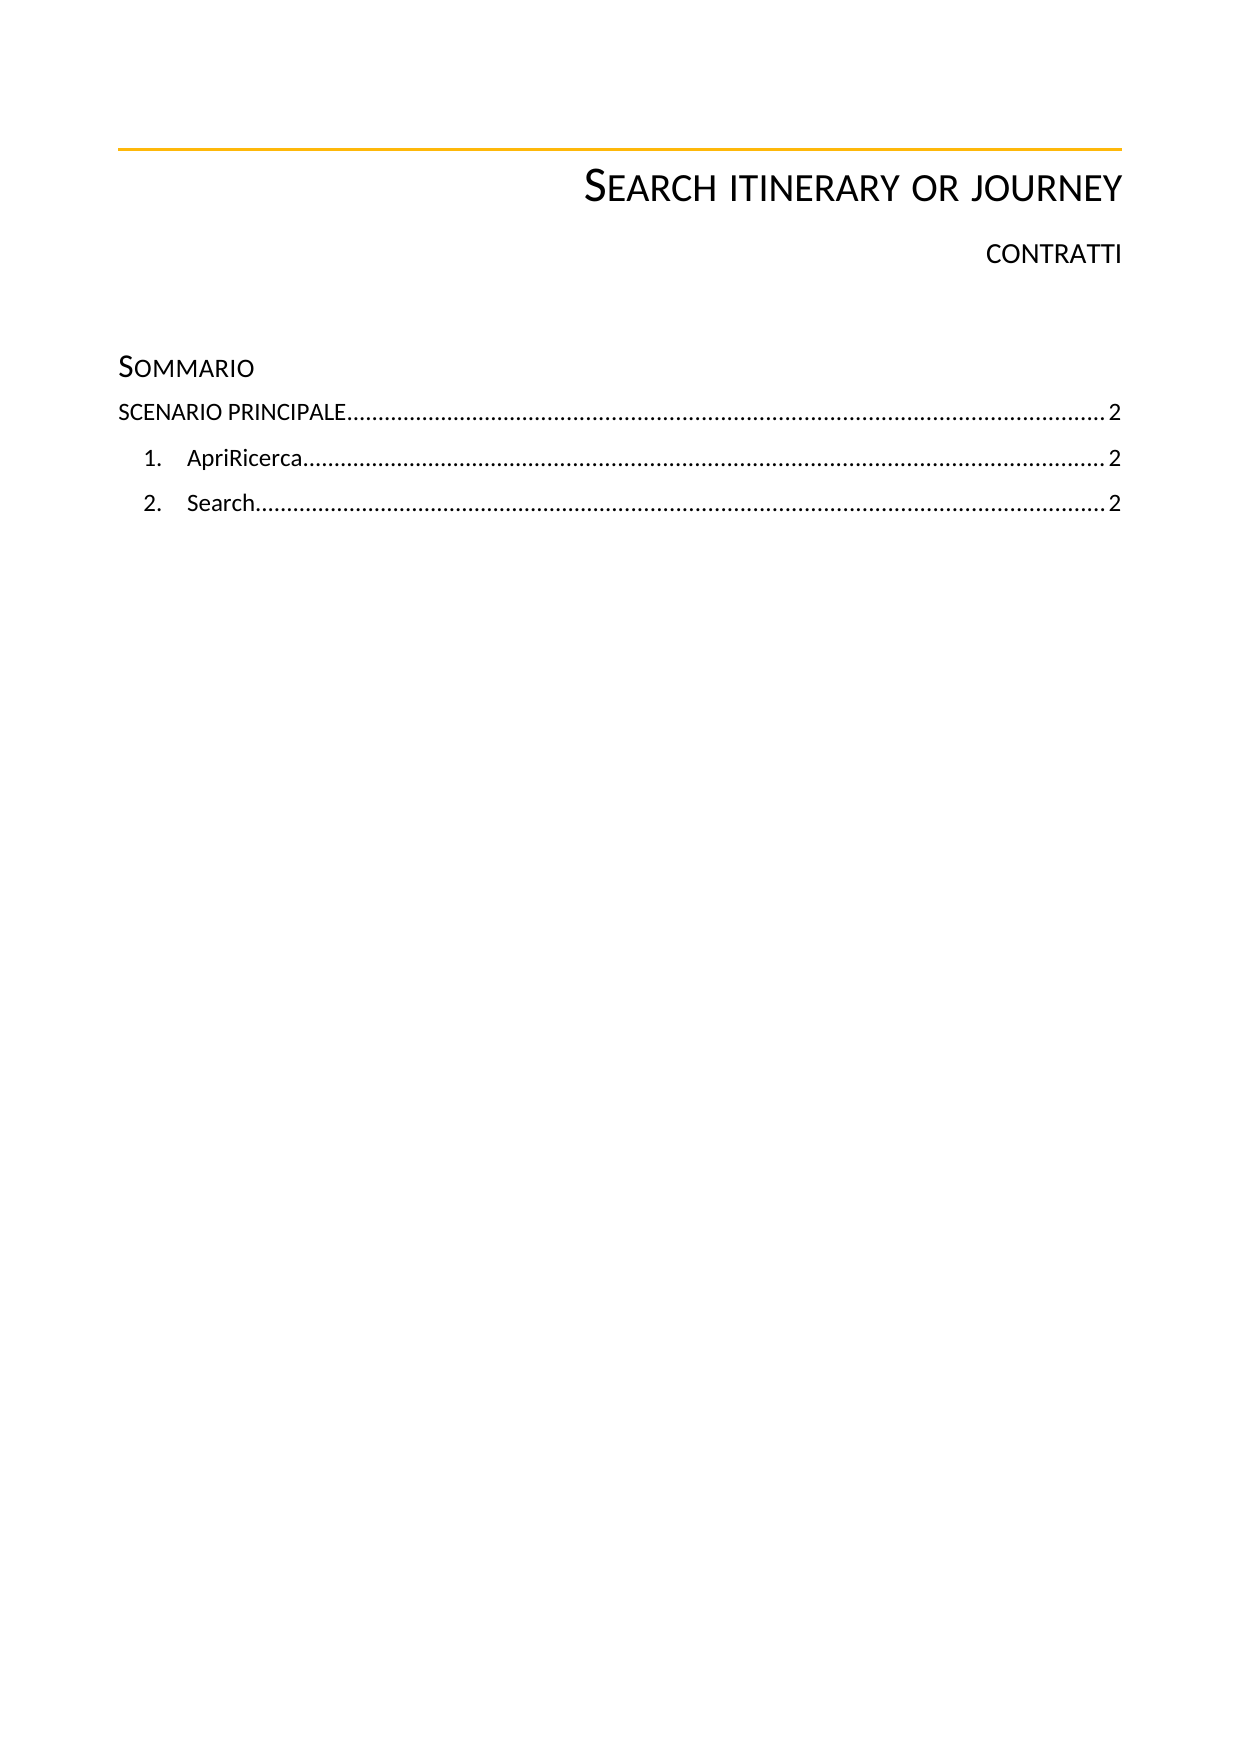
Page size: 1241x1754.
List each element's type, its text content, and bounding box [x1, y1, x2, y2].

title Search itinerary or journey [118, 151, 1122, 214]
subtitle CONTRATTI [118, 235, 1122, 270]
